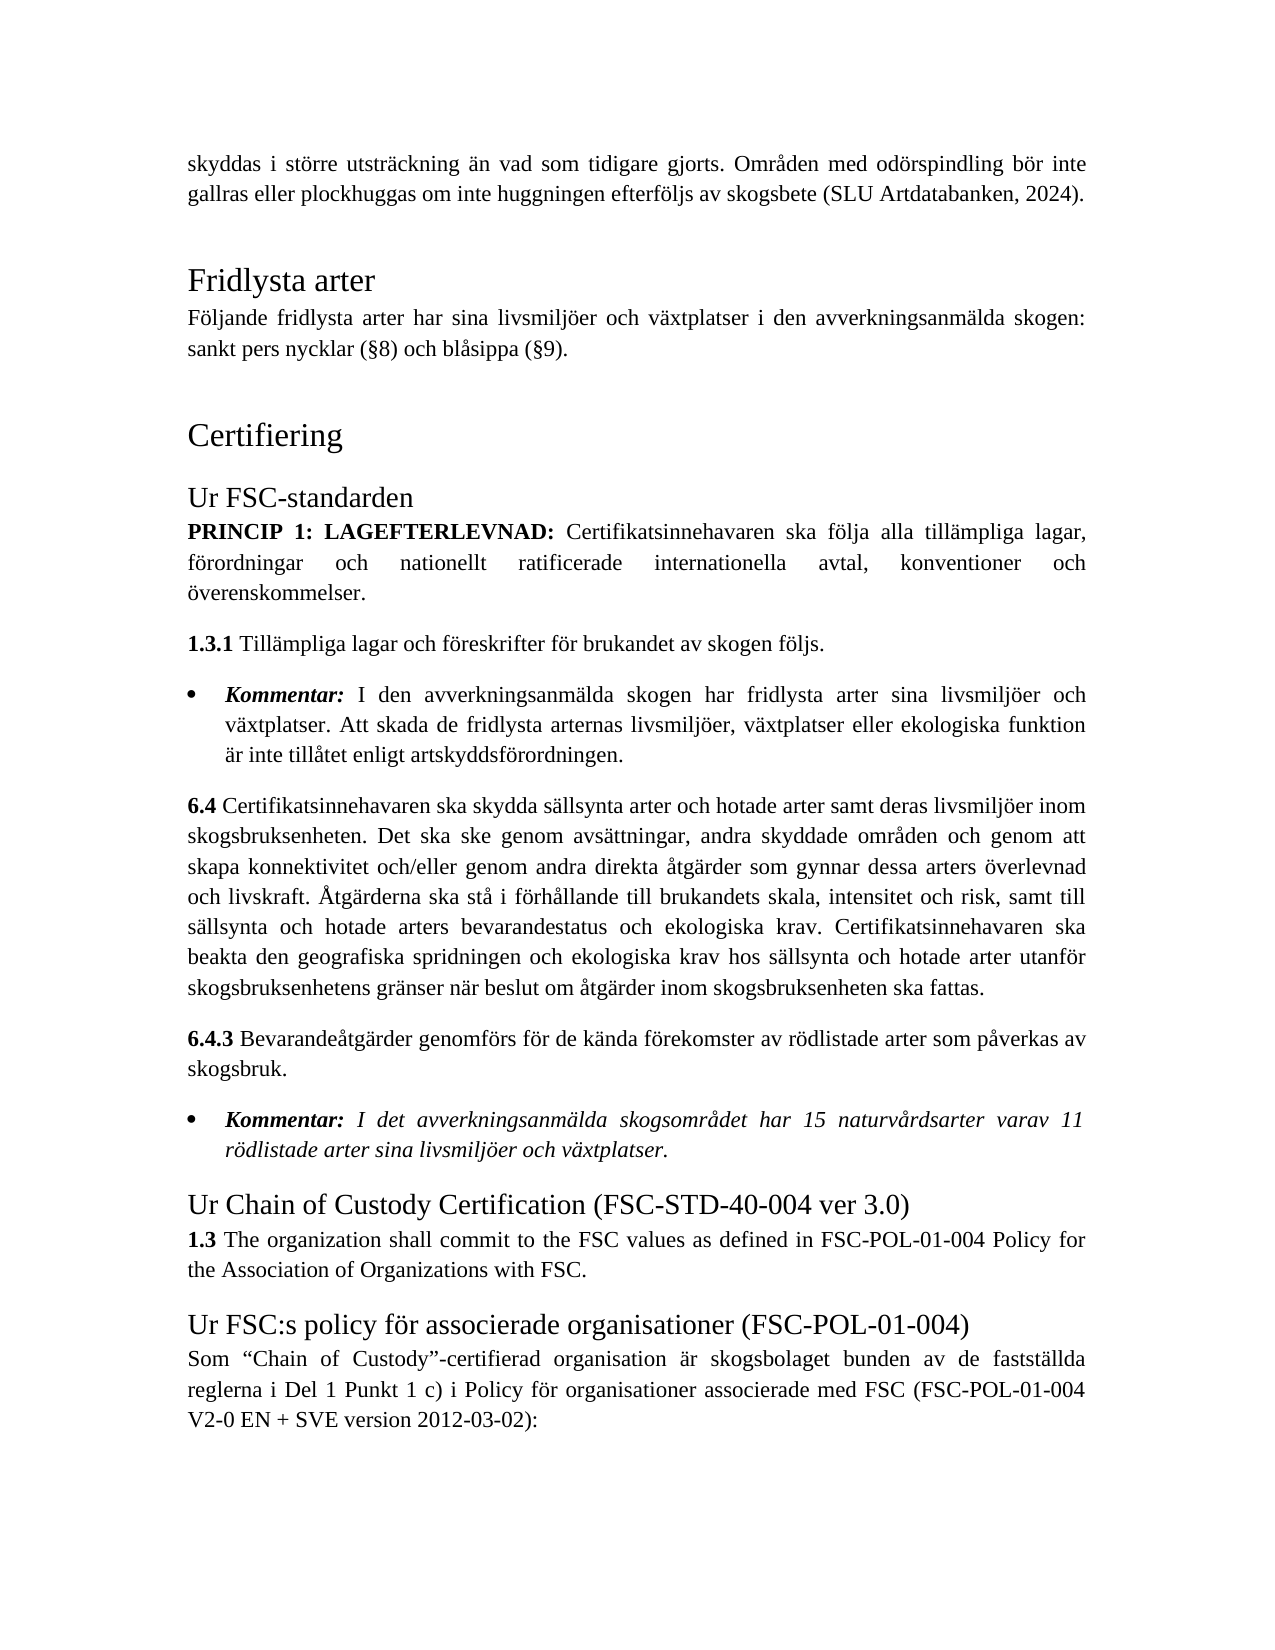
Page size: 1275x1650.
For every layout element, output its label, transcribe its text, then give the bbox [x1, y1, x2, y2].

subtitle Ur FSC:s policy för associerade organisationer (FSC-POL-01-004) [187, 1307, 1087, 1340]
list Kommentar: I den avverkningsanmälda skogen har fridlysta arter sina livsmiljöer och växtplatser. Att skada de fridlysta arternas livsmiljöer, växtplatser eller ekologiska funktion är inte tillåtet enligt artskyddsförordningen. [187, 681, 1087, 768]
text Följande fridlysta arter har sina livsmiljöer och växtplatser i den avverkningsanmälda skogen: sankt pers nycklar (§8) och blåsippa (§9). [187, 304, 1087, 361]
text PRINCIP 1: LAGEFTERLEVNAD: Certifikatsinnehavaren ska följa alla tillämpliga lagar, förordningar och nationellt ratificerade internationella avtal, konventioner och överenskommelser. [187, 518, 1087, 605]
text 6.4 Certifikatsinnehavaren ska skydda sällsynta arter och hotade arter samt deras livsmiljöer inom skogsbruksenheten. Det ska ske genom avsättningar, andra skyddade områden och genom att skapa konnektivitet och/eller genom andra direkta åtgärder som gynnar dessa arters överlevnad och livskraft. Åtgärderna ska stå i förhållande till brukandets skala, intensitet och risk, samt till sällsynta och hotade arters bevarandestatus och ekologiska krav. Certifikatsinnehavaren ska beakta den geografiska spridningen och ekologiska krav hos sällsynta och hotade arter utanför skogsbruksenhetens gränser när beslut om åtgärder inom skogsbruksenheten ska fattas. [187, 792, 1087, 1000]
subtitle Certifiering [187, 415, 1087, 453]
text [187, 150, 1087, 207]
subtitle Ur Chain of Custody Certification (FSC-STD-40-004 ver 3.0) [187, 1187, 1087, 1221]
text 1.3 The organization shall commit to the FSC values as defined in FSC-POL-01-004 Policy for the Association of Organizations with FSC. [187, 1226, 1087, 1282]
text 1.3.1 Tillämpliga lagar och föreskrifter för brukandet av skogen följs. [187, 630, 1087, 656]
subtitle Fridlysta arter [187, 260, 1087, 299]
text Som “Chain of Custody”-certifierad organisation är skogsbolaget bunden av de fastställda reglerna i Del 1 Punkt 1 c) i Policy för organisationer associerade med FSC (FSC-POL-01-004 V2-0 EN + SVE version 2012-03-02): [187, 1345, 1087, 1432]
text 6.4.3 Bevarandeåtgärder genomförs för de kända förekomster av rödlistade arter som påverkas av skogsbruk. [187, 1024, 1087, 1081]
subtitle Ur FSC-standarden [187, 480, 1087, 513]
list Kommentar: I det avverkningsanmälda skogsområdet har 15 naturvårdsarter varav 11 rödlistade arter sina livsmiljöer och växtplatser. [187, 1106, 1087, 1162]
